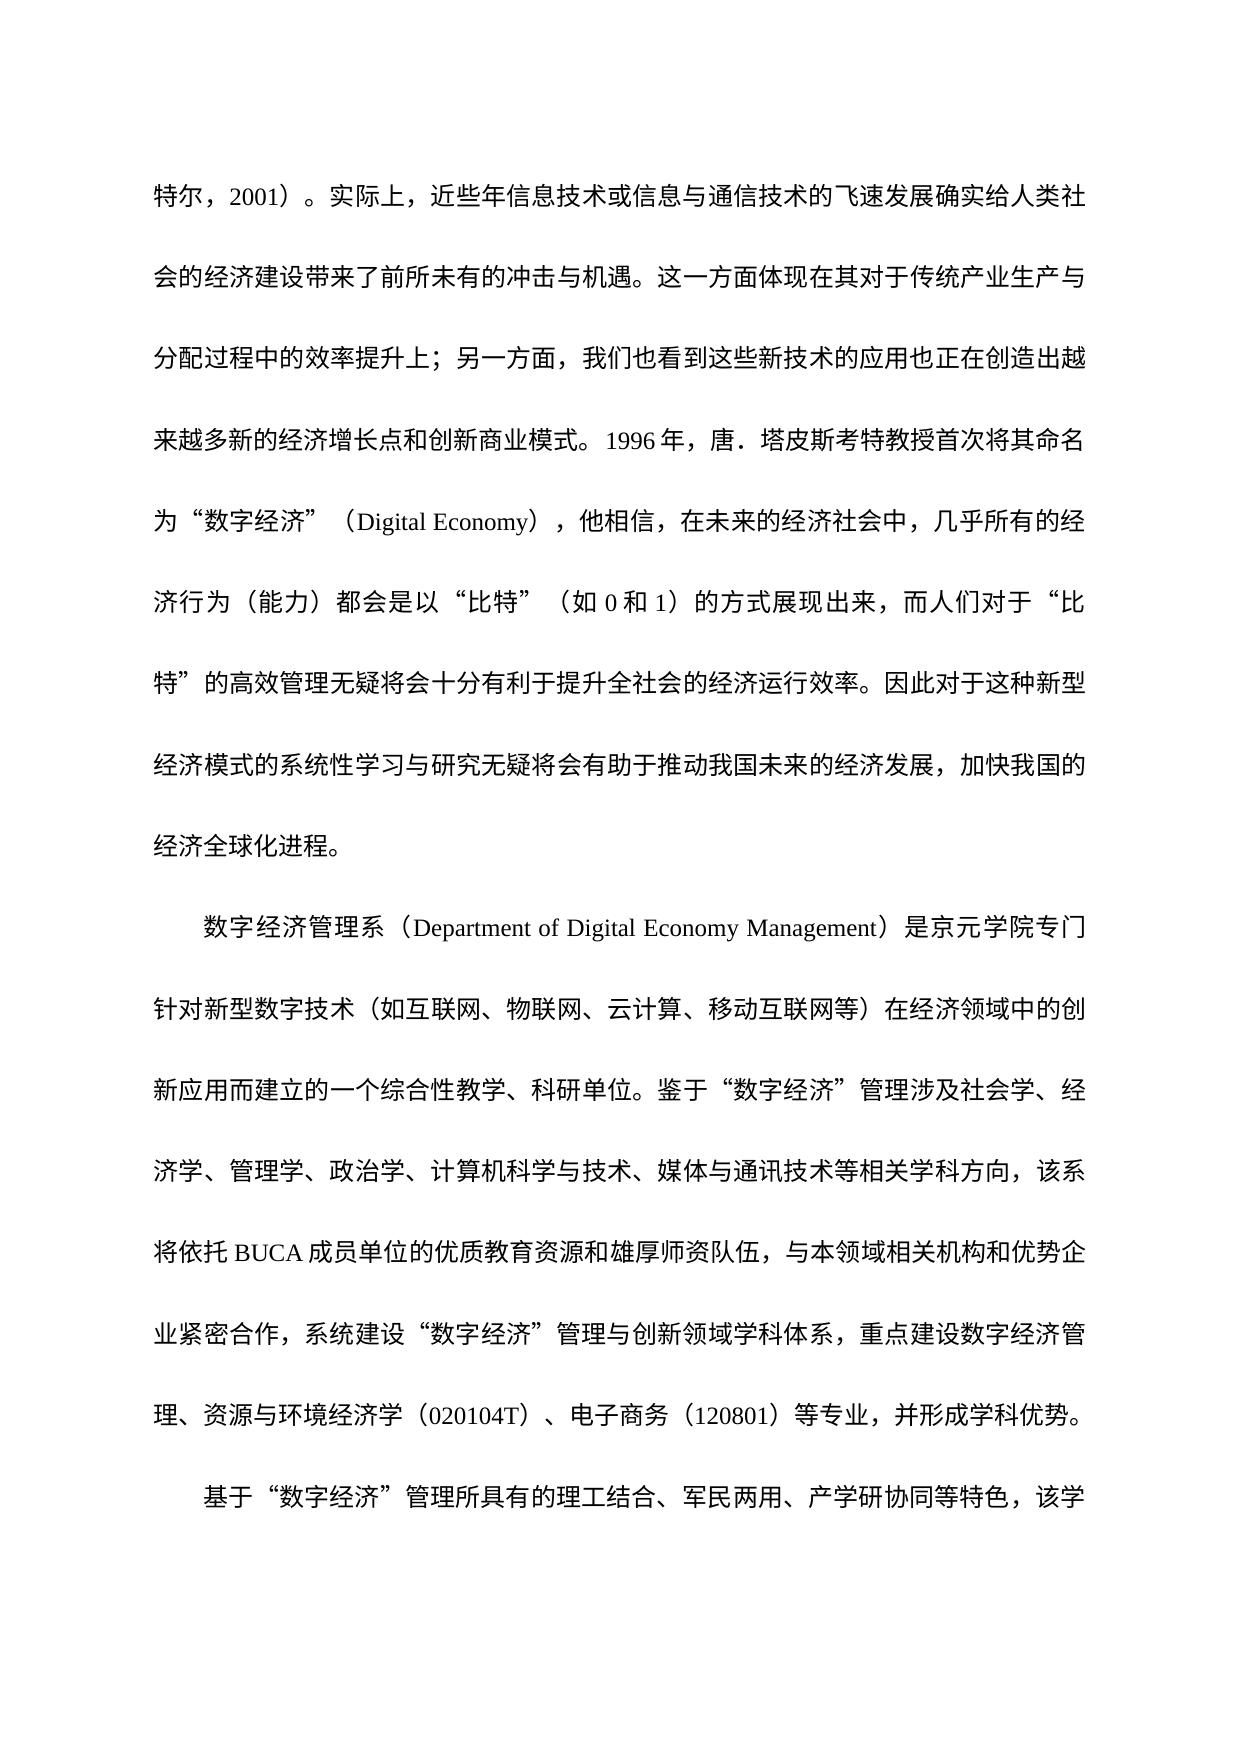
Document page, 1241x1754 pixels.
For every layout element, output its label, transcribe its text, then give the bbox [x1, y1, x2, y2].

list 数字经济管理系（Department of Digital Economy Management）是京元学院专门针对新型数字技术（如互联网、物联网、云计算、移动互联网等）在经济领域中的创新应用而建立的一个综合性教学、科研单位。鉴于“数字经济”管理涉及社会学、经济学、管理学、政治学、计算机科学与技术、媒体与通讯技术等相关学科方向，该系将依托BUCA成员单位的优质教育资源和雄厚师资队伍，与本领域相关机构和优势企业紧密合作，系统建设“数字经济”管理与创新领域学科体系，重点建设数字经济管理、资源与环境经济学（020104T）、电子商务（120801）等专业，并形成学科优势。 [153, 893, 1087, 1446]
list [153, 162, 1087, 877]
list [153, 1463, 1087, 1528]
